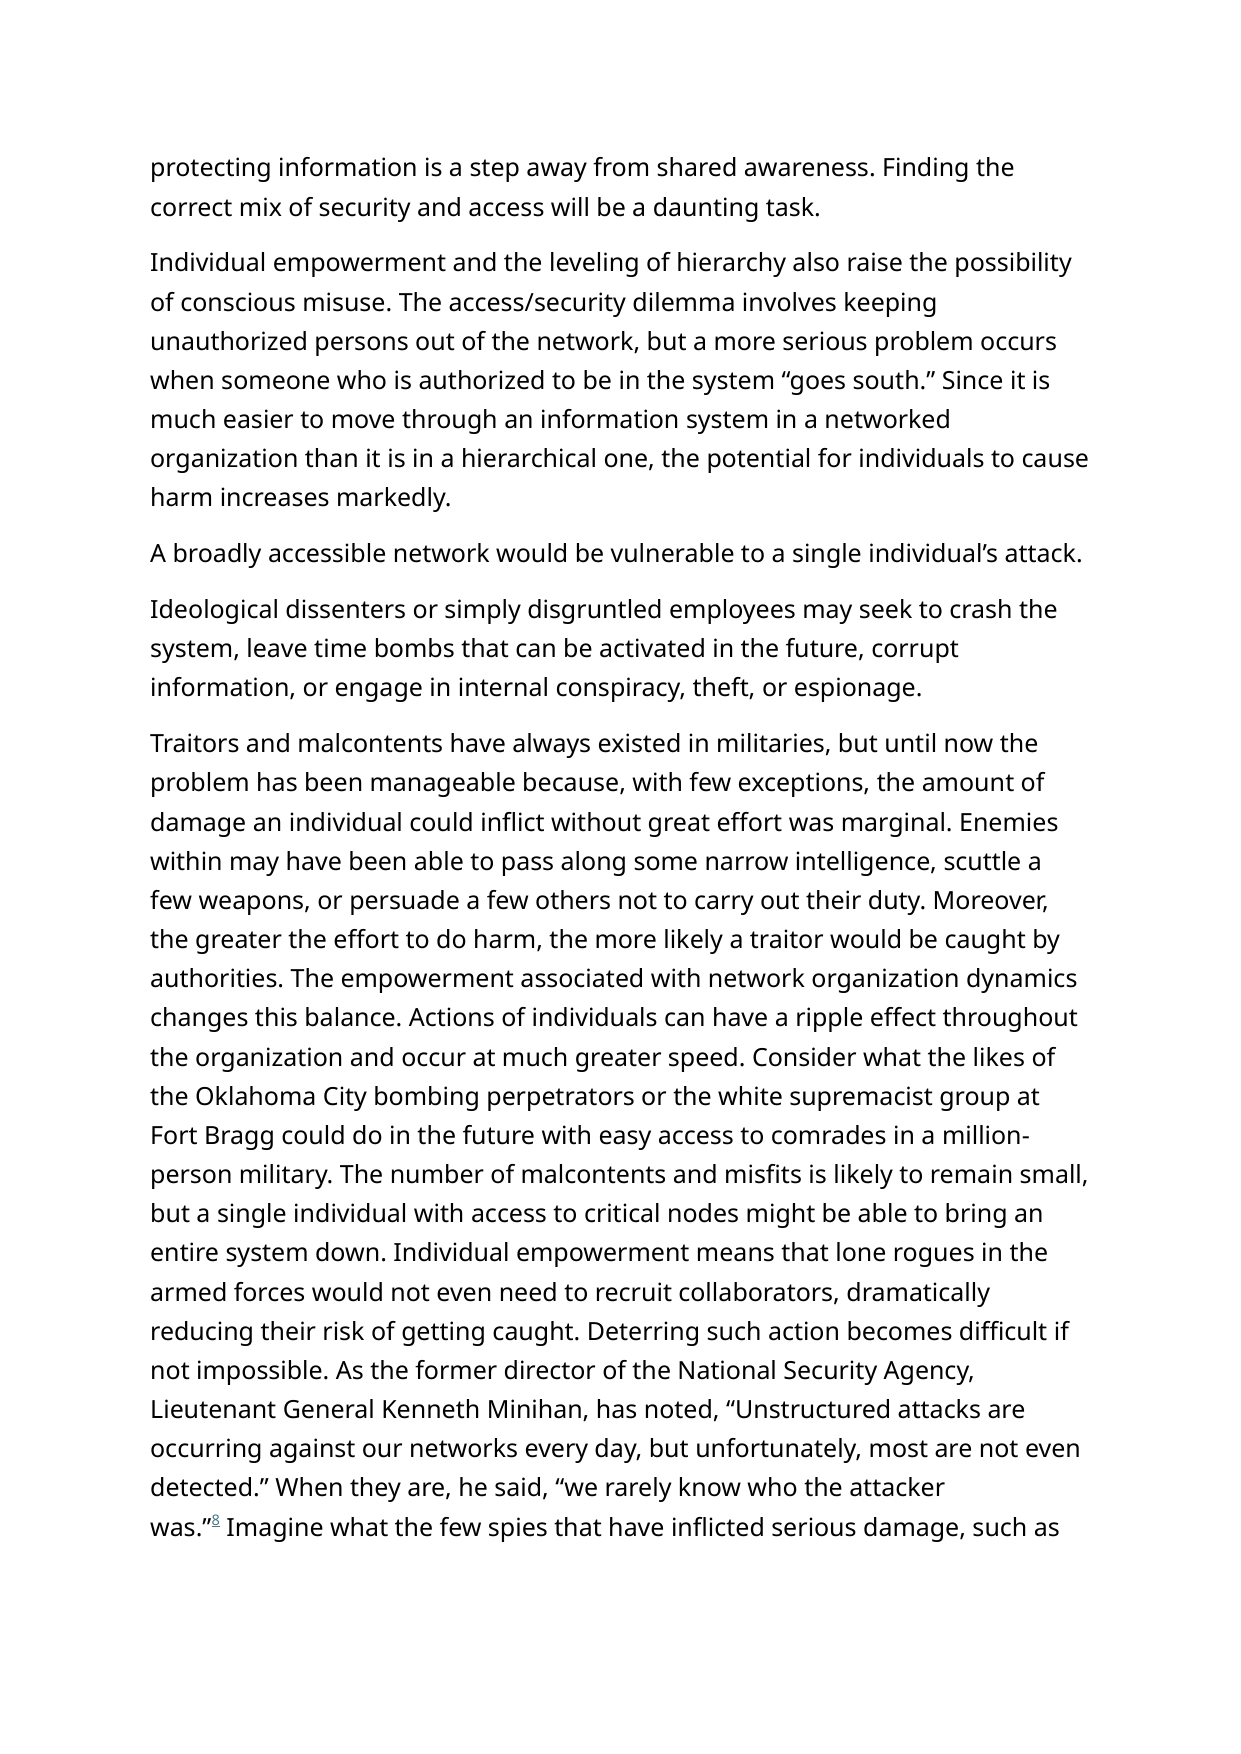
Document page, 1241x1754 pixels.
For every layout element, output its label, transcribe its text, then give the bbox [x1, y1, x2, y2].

text Ideological dissenters or simply disgruntled employees may seek to crash the system, leave time bombs that can be activated in the future, corrupt information, or engage in internal conspiracy, theft, or espionage. [150, 592, 1090, 704]
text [150, 726, 1090, 1543]
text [150, 150, 1090, 223]
text A broadly accessible network would be vulnerable to a single individual’s attack. [150, 536, 1090, 570]
text Individual empowerment and the leveling of hierarchy also raise the possibility of conscious misuse. The access/security dilemma involves keeping unauthorized persons out of the network, but a more serious problem occurs when someone who is authorized to be in the system “goes south.” Since it is much easier to move through an information system in a networked organization than it is in a hierarchical one, the potential for individuals to cause harm increases markedly. [150, 245, 1090, 514]
